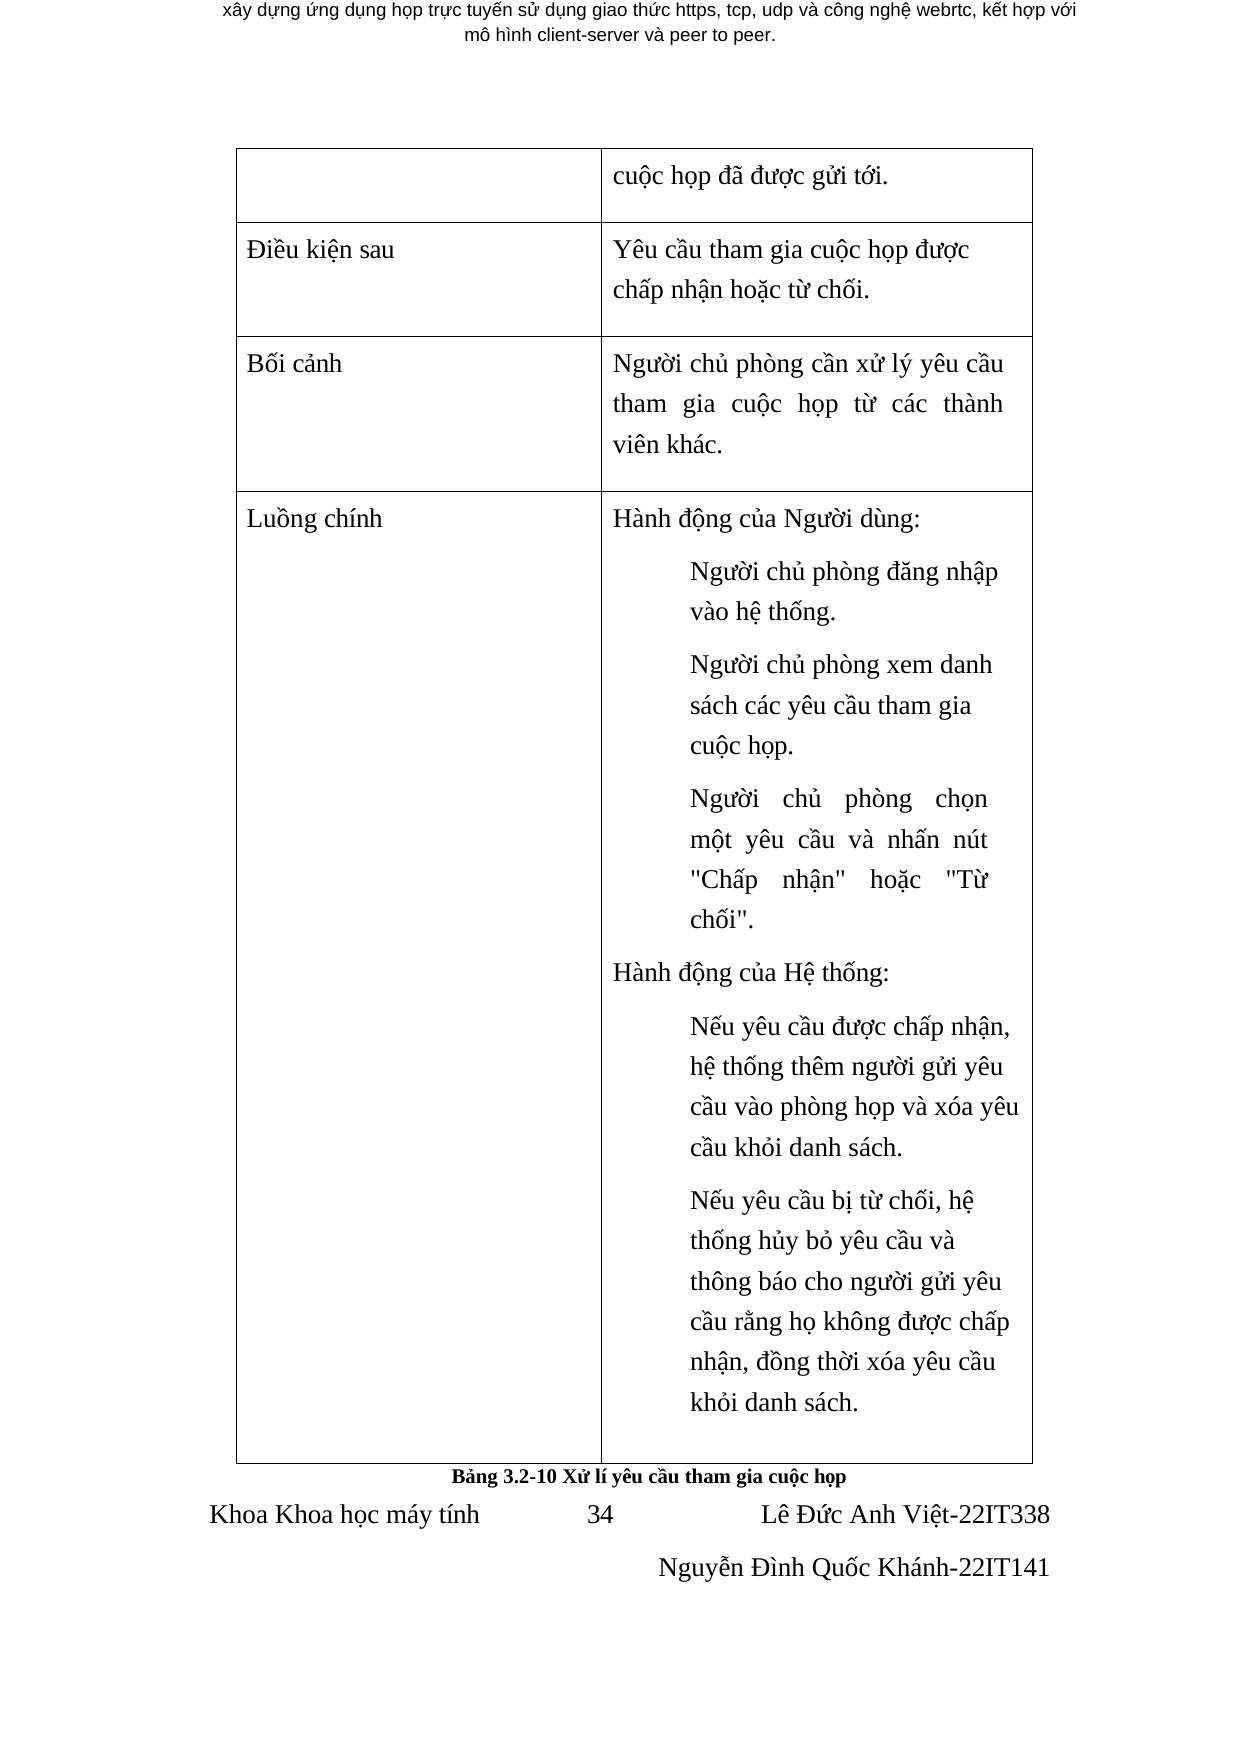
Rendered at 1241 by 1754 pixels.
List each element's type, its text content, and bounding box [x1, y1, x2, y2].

text Bảng 3.2-10 Xử lí yêu cầu tham gia cuộc họp [266, 1464, 1033, 1488]
table_cell Điều kiện sau [237, 223, 601, 336]
table_cell Hành động của Người dùng: Người chủ phòng đăng nhập vào hệ thống. Người chủ phòng xem danh sách các yêu cầu tham gia cuộc họp. Người chủ phòng chọn một yêu cầu và nhấn nút "Chấp nhận" hoặc "Từ chối". Hành động của Hệ thống: Nếu yêu cầu được chấp nhận, hệ thống thêm người gửi yêu cầu vào phòng họp và xóa yêu cầu khỏi danh sách. Nếu yêu cầu bị từ chối, hệ thống hủy bỏ yêu cầu và thông báo cho người gửi yêu cầu rằng họ không được chấp nhận, đồng thời xóa yêu cầu khỏi danh sách. [602, 492, 1032, 1462]
table_cell Người chủ phòng cần xử lý yêu cầu tham gia cuộc họp từ các thành viên khác. [602, 337, 1032, 491]
table_cell Yêu cầu tham gia cuộc họp được chấp nhận hoặc từ chối. [602, 223, 1032, 336]
table_cell Bối cảnh [237, 337, 601, 491]
table_cell Luồng chính [237, 492, 601, 1462]
table_header [237, 149, 601, 222]
table_header cuộc họp đã được gửi tới. [602, 149, 1032, 222]
